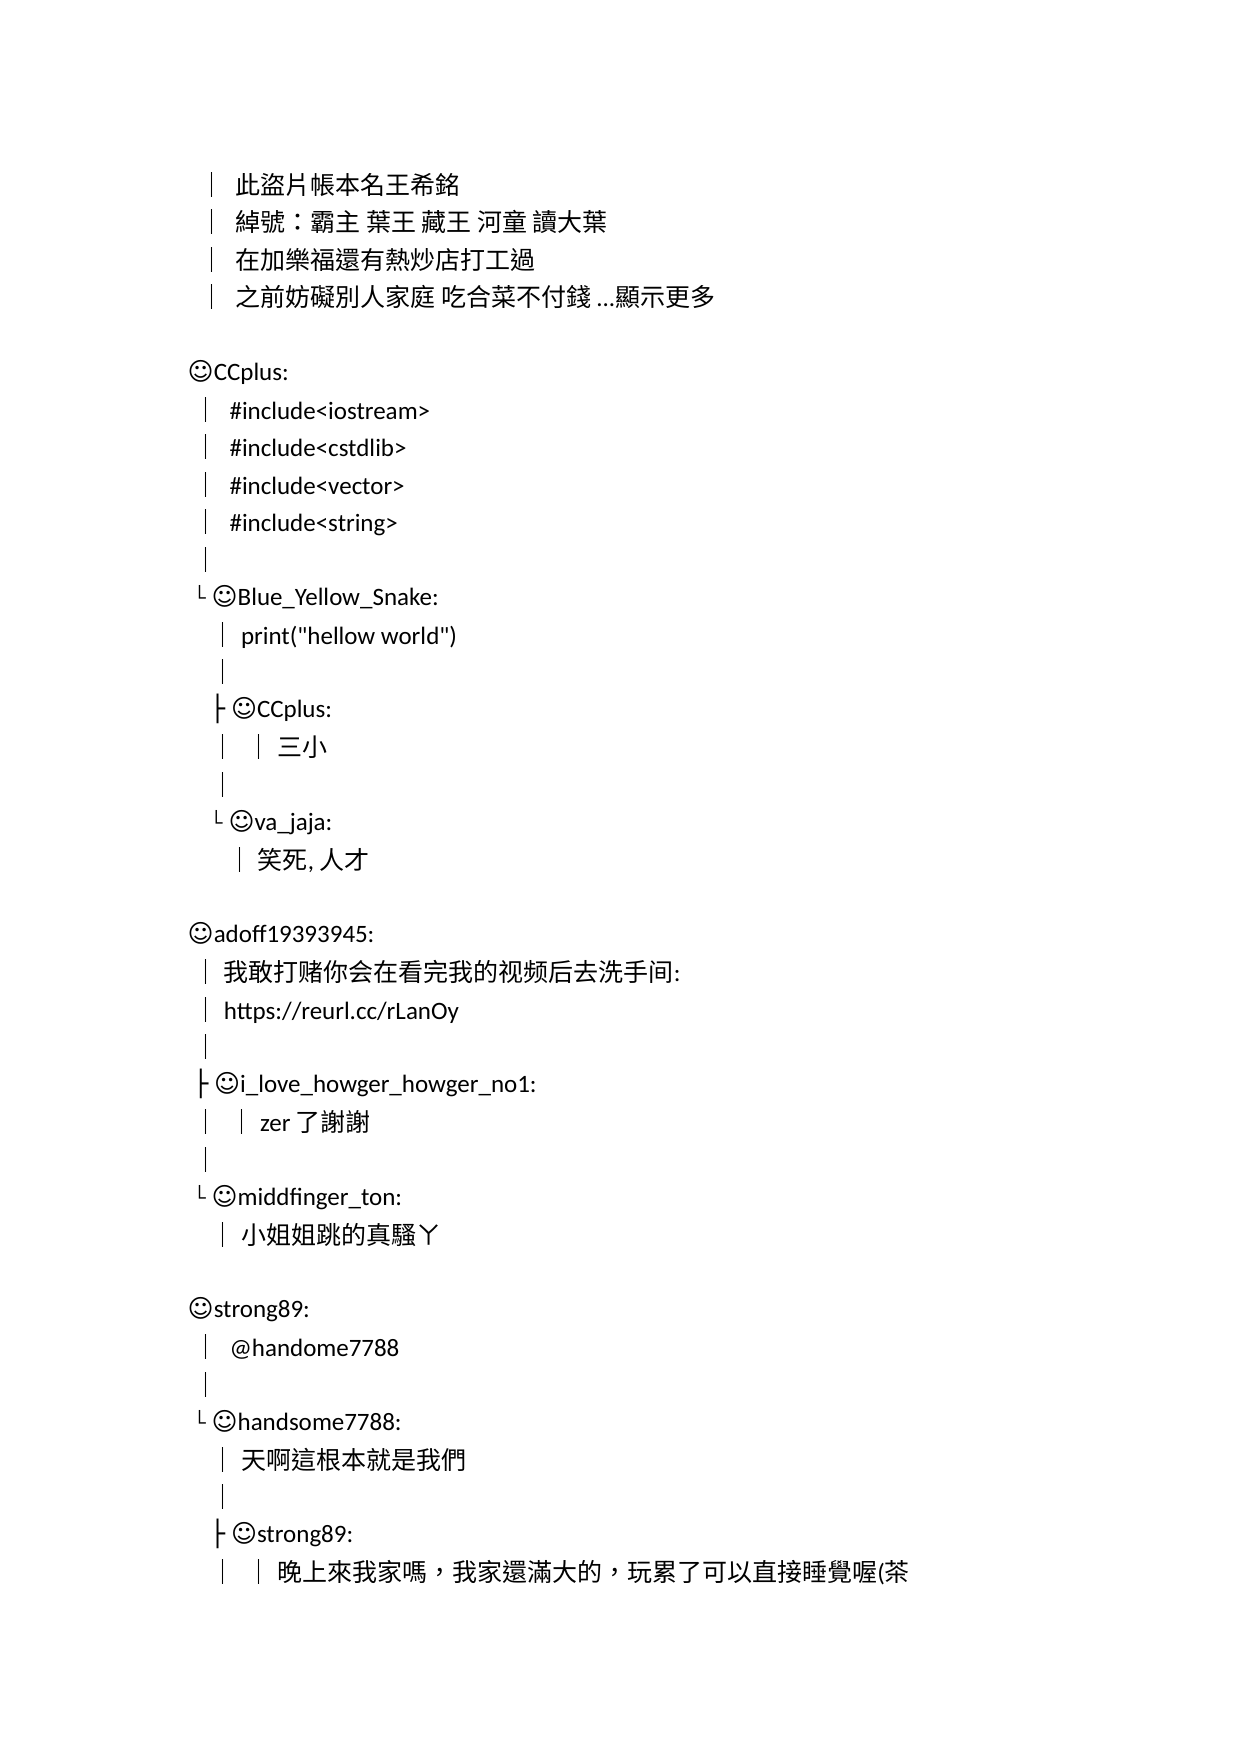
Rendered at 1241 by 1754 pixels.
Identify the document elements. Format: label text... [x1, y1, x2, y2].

text ｜ @handome7788 [187, 1327, 1053, 1364]
text ｜ ｜ 晚上來我家嗎，我家還滿大的，玩累了可以直接睡覺喔(茶 [187, 1552, 1053, 1589]
text └ ☺middfinger_ton: [187, 1177, 1053, 1214]
text ｜ #include<string> [187, 502, 1053, 539]
text ｜ 笑死, 人才 [187, 839, 1053, 877]
text ☺strong89: [187, 1289, 1053, 1327]
text ｜ [187, 1364, 1053, 1402]
text ｜ #include<iostream> [187, 389, 1053, 427]
text ｜ 綽號：霸主 葉王 藏王 河童 讀大葉 [187, 202, 1053, 239]
text ｜ 之前妨礙別人家庭 吃合菜不付錢 ...顯示更多 [187, 277, 1053, 314]
text ｜ 在加樂福還有熱炒店打工過 [187, 239, 1053, 277]
text ｜ [187, 539, 1053, 577]
text └ ☺va_jaja: [187, 802, 1053, 839]
text ｜ [187, 652, 1053, 689]
text ｜ 小姐姐跳的真騷ㄚ [187, 1214, 1053, 1252]
text ☺adoff19393945: [187, 914, 1053, 952]
text ｜ [187, 764, 1053, 802]
text ｜ 此盜片帳本名王希銘 [187, 164, 1053, 202]
text ｜ #include<vector> [187, 464, 1053, 502]
text ├ ☺strong89: [187, 1514, 1053, 1552]
text └ ☺handsome7788: [187, 1402, 1053, 1439]
text ｜ [187, 1477, 1053, 1514]
text ｜ print("hellow world") [187, 614, 1053, 652]
text ｜ 我敢打赌你会在看完我的视频后去洗手间: [187, 952, 1053, 989]
text ├ ☺i_love_howger_howger_no1: [187, 1064, 1053, 1102]
text ｜ ｜ 三小 [187, 727, 1053, 764]
text ｜ [187, 1027, 1053, 1064]
text ｜ #include<cstdlib> [187, 427, 1053, 464]
text ├ ☺CCplus: [187, 689, 1053, 727]
text ☺CCplus: [187, 352, 1053, 389]
text └ ☺Blue_Yellow_Snake: [187, 577, 1053, 614]
text ｜ ｜ zer了謝謝 [187, 1102, 1053, 1139]
text ｜ [187, 1139, 1053, 1177]
text ｜ 天啊這根本就是我們 [187, 1439, 1053, 1477]
text ｜ https://reurl.cc/rLanOy [187, 989, 1053, 1027]
